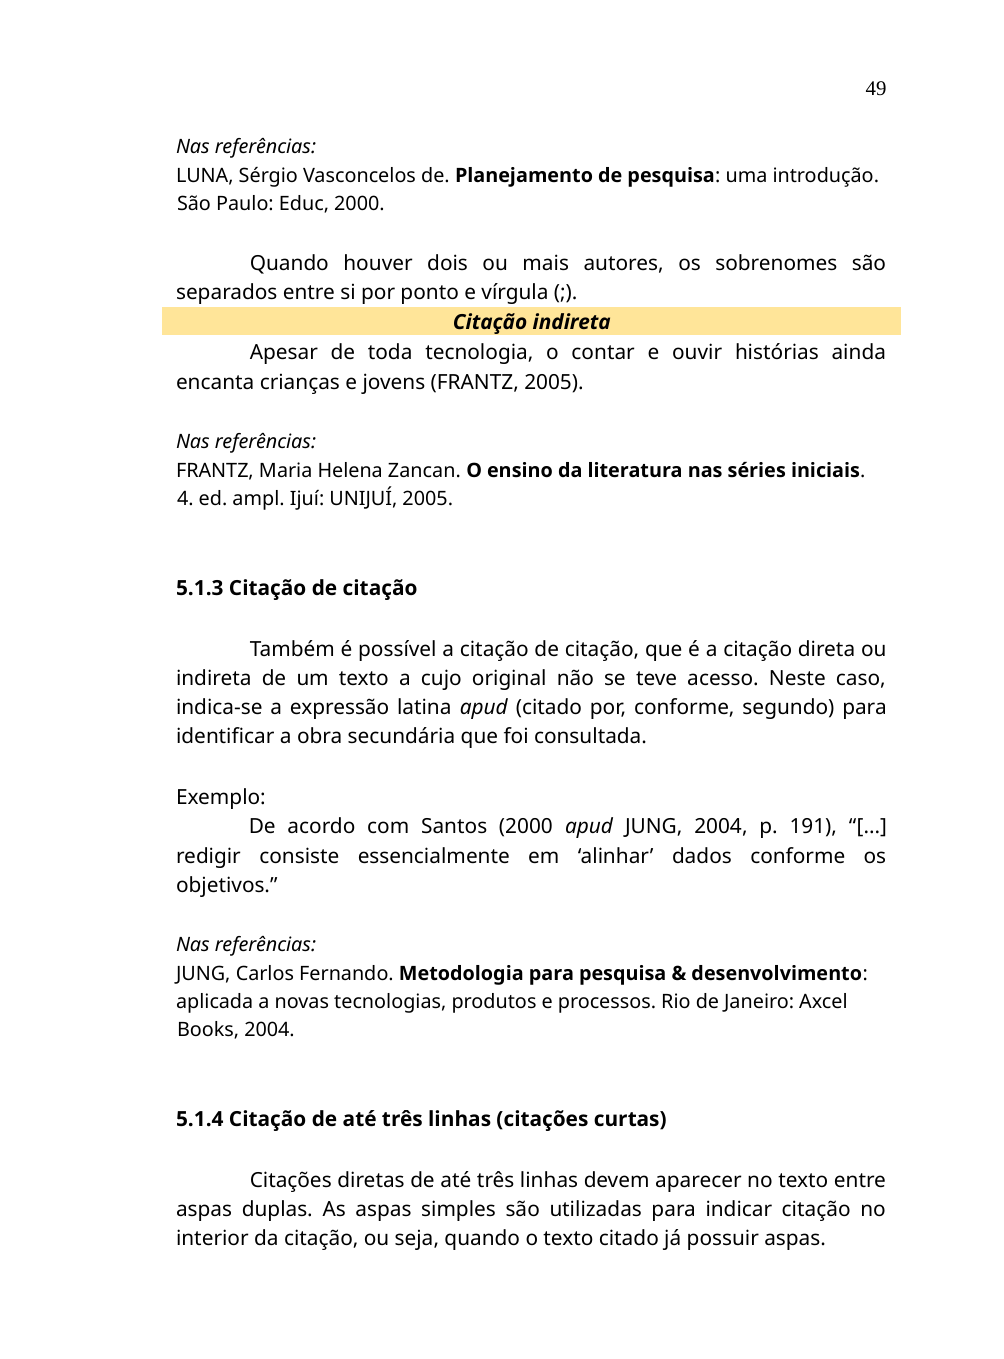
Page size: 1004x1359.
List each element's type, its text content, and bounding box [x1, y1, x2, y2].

text Citações diretas de até três linhas devem aparecer no texto entre aspas duplas. As aspas simples são utilizadas para indicar citação no interior da citação, ou seja, quando o texto citado já possuir aspas. [176, 1165, 887, 1252]
subtitle Citação indireta [162, 307, 901, 335]
text Nas referências: [176, 132, 923, 159]
text LUNA, Sérgio Vasconcelos de. Planejamento de pesquisa: uma introdução. São Paulo: Educ, 2000. [176, 161, 887, 216]
text FRANTZ, Maria Helena Zancan. O ensino da literatura nas séries iniciais. 4. ed. ampl. Ijuí: UNIJUÍ, 2005. [176, 456, 887, 511]
text Nas referências: [176, 930, 923, 957]
text JUNG, Carlos Fernando. Metodologia para pesquisa & desenvolvimento: [176, 959, 923, 986]
text Também é possível a citação de citação, que é a citação direta ou indireta de um texto a cujo original não se teve acesso. Neste caso, indica-se a expressão latina apud (citado por, conforme, segundo) para identificar a obra secundária que foi consultada. [176, 634, 887, 750]
subtitle 5.1.4 Citação de até três linhas (citações curtas) [176, 1104, 923, 1133]
text Apesar de toda tecnologia, o contar e ouvir histórias ainda encanta crianças e jovens (FRANTZ, 2005). [176, 337, 887, 395]
text Quando houver dois ou mais autores, os sobrenomes são separados entre si por ponto e vírgula (;). [176, 248, 887, 306]
text Exemplo: [176, 782, 887, 810]
text Nas referências: [176, 427, 923, 454]
text aplicada a novas tecnologias, produtos e processos. Rio de Janeiro: Axcel Books, 2004. [176, 987, 887, 1042]
text De acordo com Santos (2000 apud JUNG, 2004, p. 191), “[...] redigir consiste essencialmente em ‘alinhar’ dados conforme os objetivos.” [176, 812, 887, 899]
subtitle 5.1.3 Citação de citação [176, 573, 923, 602]
